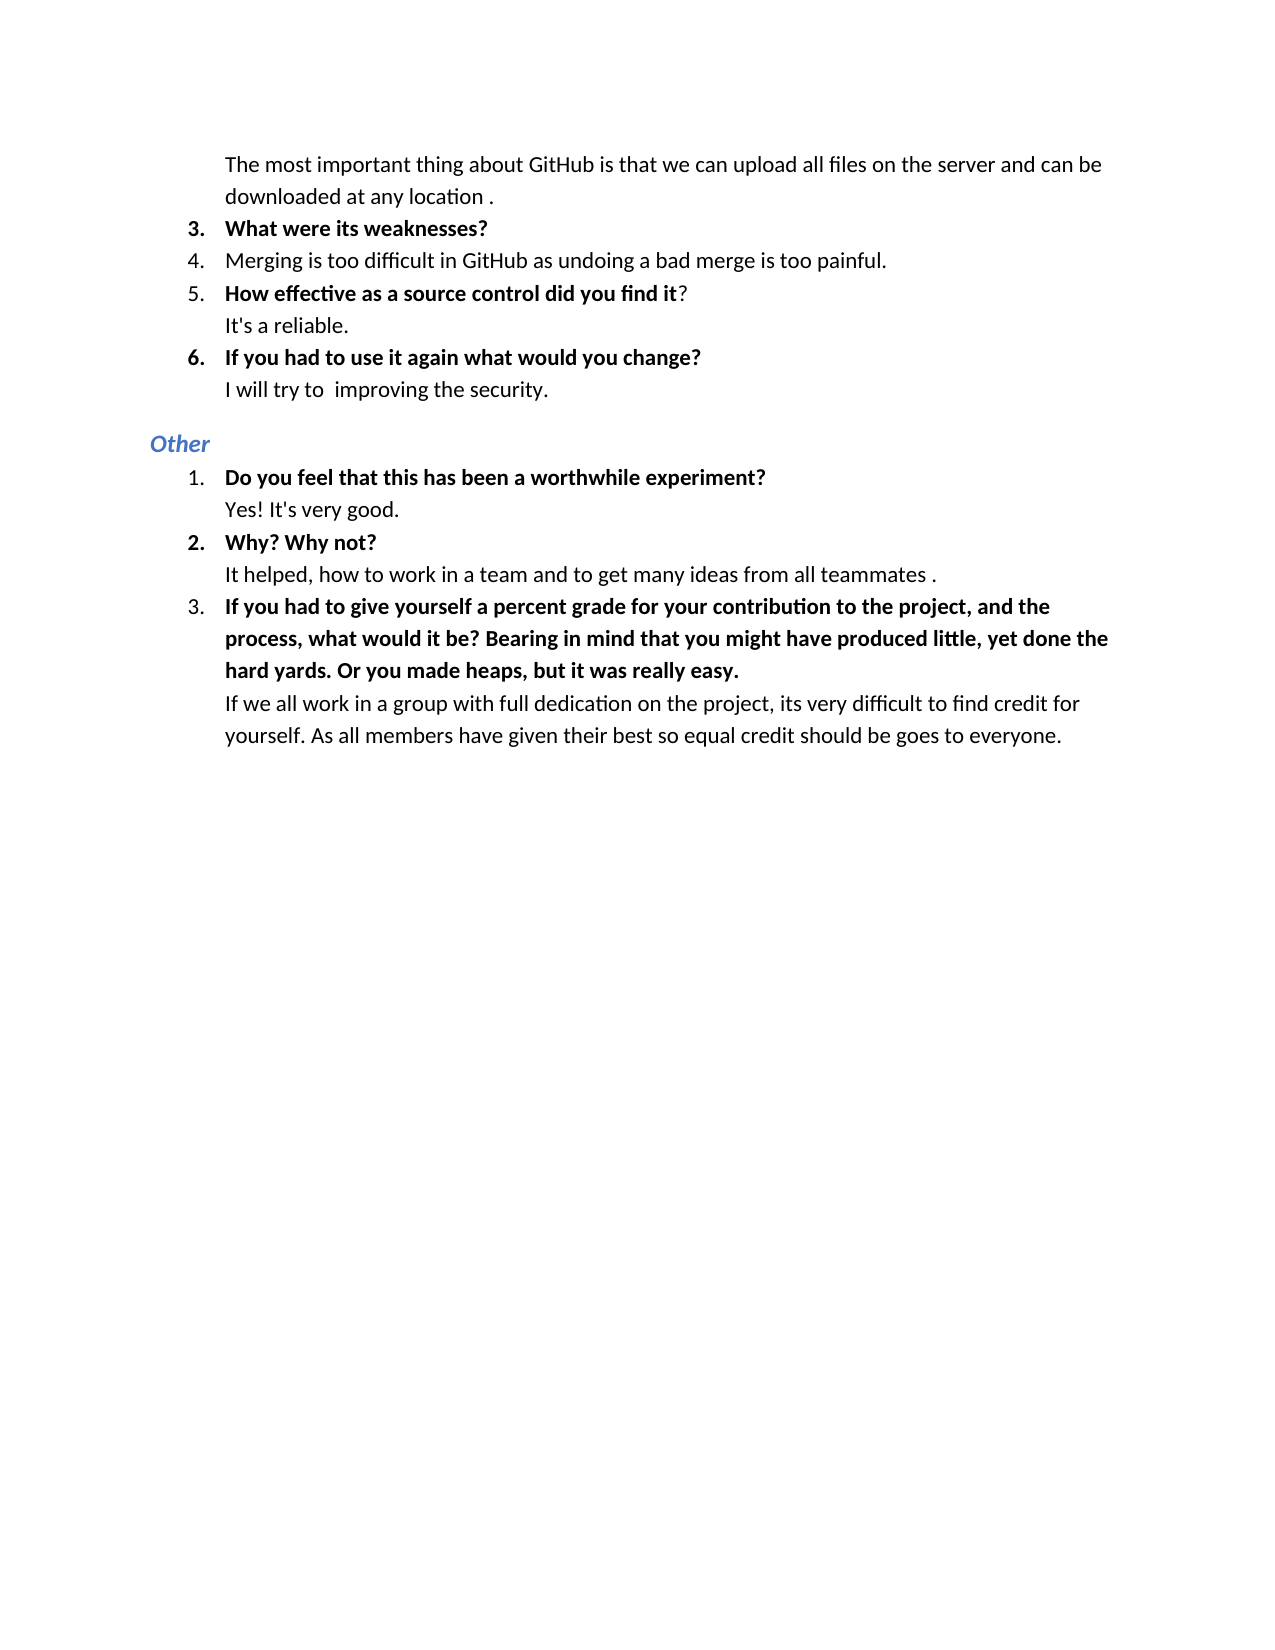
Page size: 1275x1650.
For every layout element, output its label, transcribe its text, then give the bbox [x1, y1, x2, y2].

list What were its weaknesses? [187, 214, 1125, 242]
list If you had to use it again what would you change? [187, 343, 1125, 371]
list Merging is too difficult in GitHub as undoing a bad merge is too painful. [187, 247, 1125, 274]
list Why? Why not? [187, 528, 1125, 556]
list Do you feel that this has been a worthwhile experiment? [187, 463, 1125, 491]
subtitle Other [150, 428, 1125, 459]
text The most important thing about GitHub is that we can upload all files on the server and can be downloaded at any location . [225, 150, 1125, 210]
text It's a reliable. [225, 311, 1125, 339]
text Yes! It's very good. [225, 496, 1125, 523]
text It helped, how to work in a team and to get many ideas from all teammates . [225, 560, 1125, 588]
text I will try to improving the security. [225, 375, 1125, 403]
list If you had to give yourself a percent grade for your contribution to the project, and the process, what would it be? Bearing in mind that you might have produced little, yet done the hard yards. Or you made heaps, but it was really easy. [187, 592, 1125, 684]
list How effective as a source control did you find it? [187, 279, 1125, 307]
text If we all work in a group with full dedication on the project, its very difficult to find credit for yourself. As all members have given their best so equal credit should be goes to everyone. [225, 689, 1125, 749]
